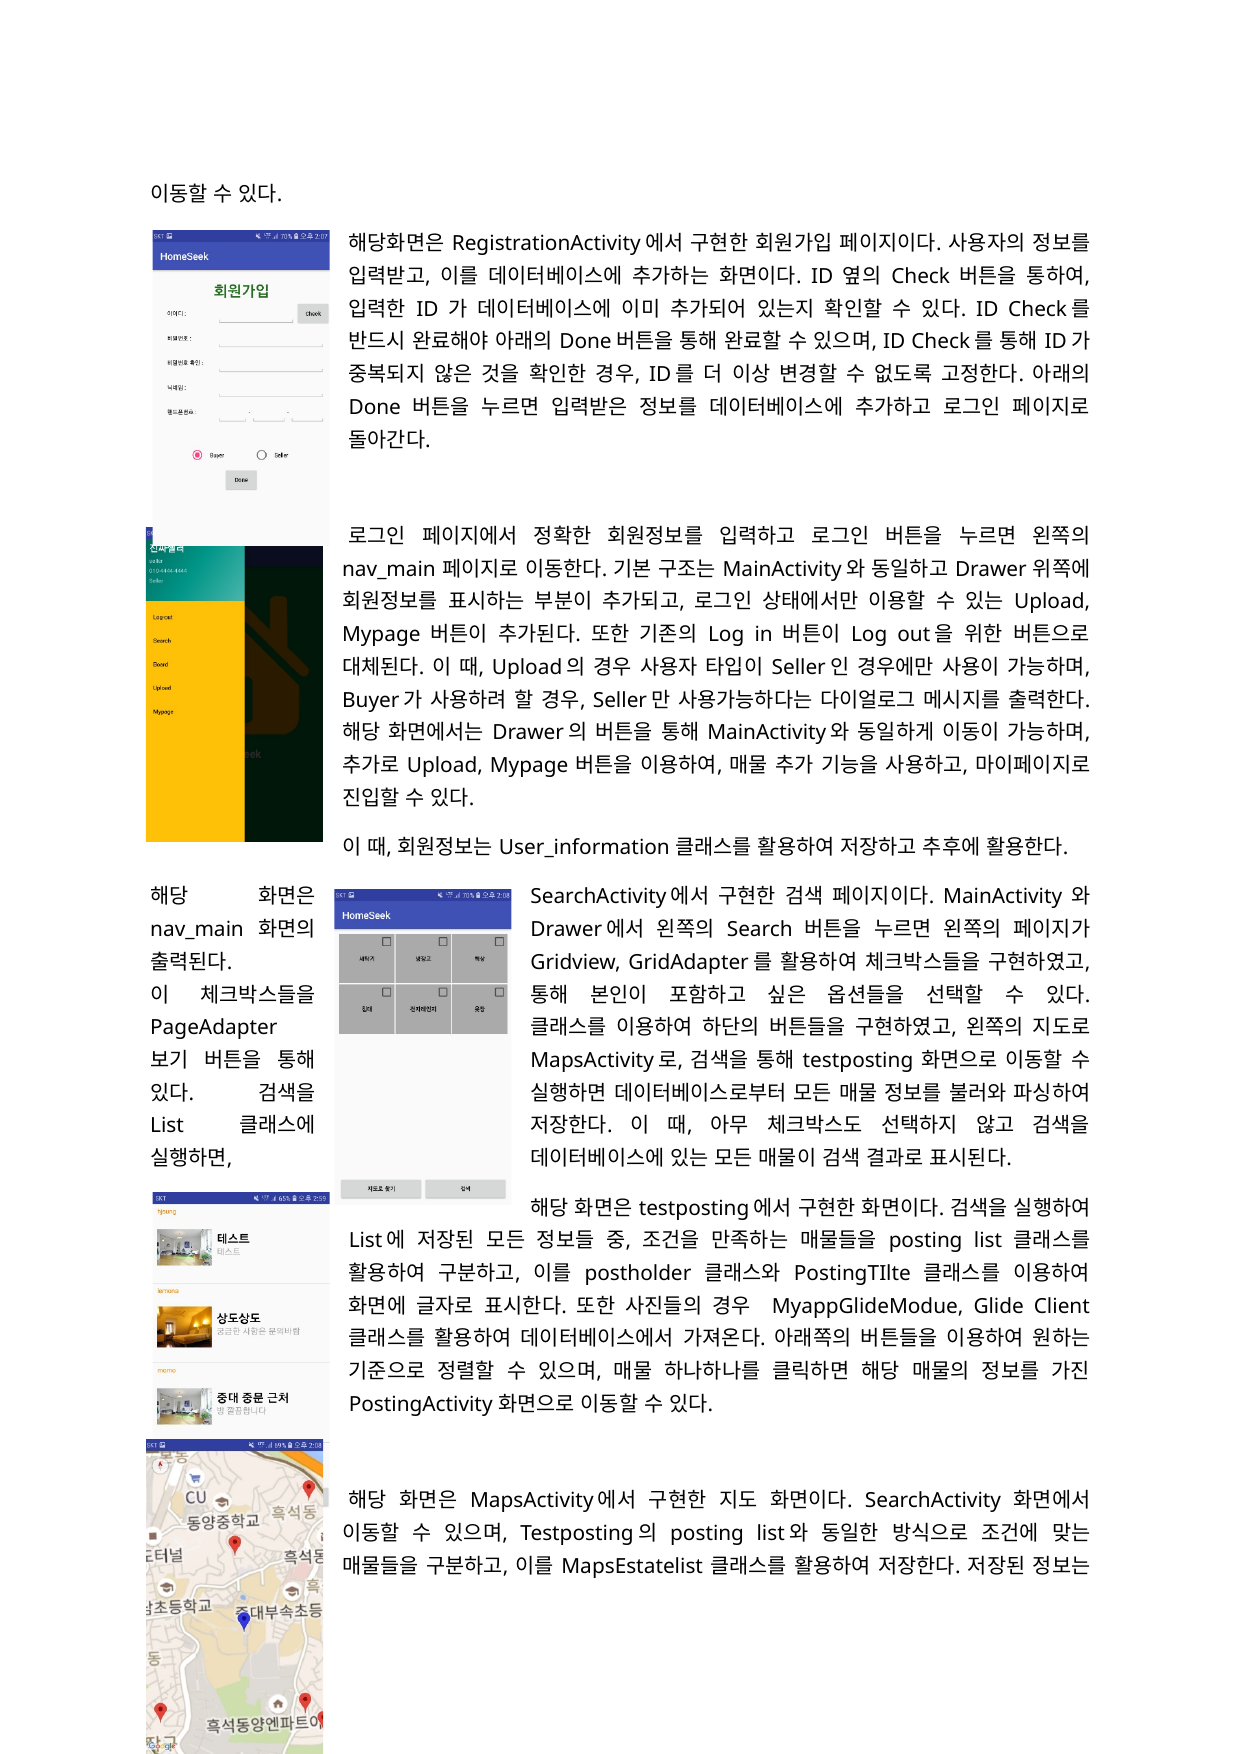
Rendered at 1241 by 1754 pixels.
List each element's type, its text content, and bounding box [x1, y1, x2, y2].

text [150, 177, 1090, 207]
picture [145, 230, 330, 842]
picture [146, 1192, 330, 1754]
text 이 때, 회원정보는 User_information 클래스를 활용하여 저장하고 추후에 활용한다. [150, 830, 1090, 861]
text 로그인 페이지에서 정확한 회원정보를 입력하고 로그인 버튼을 누르면 왼쪽의 nav_main 페이지로 이동한다. 기본 구조는 MainActivity와 동일하고 Drawer 위쪽에 회원정보를 표시하는 부분이 추가되고, 로그인 상태에서만 이용할 수 있는 Upload, Mypage 버튼이 추가된다. 또한 기존의 Log in 버튼이 Log out을 위한 버튼으로 대체된다. 이 때, Upload의 경우 사용자 타입이 Seller인 경우에만 사용이 가능하며, Buyer가 사용하려 할 경우, Seller만 사용가능하다는 다이얼로그 메시지를 출력한다. 해당 화면에서는 Drawer의 버튼을 통해 MainActivity와 동일하게 이동이 가능하며, 추가로 Upload, Mypage 버튼을 이용하여, 매물 추가 기능을 사용하고, 마이페이지로 진입할 수 있다. [323, 519, 1090, 811]
text 해당 화면은 testposting에서 구현한 화면이다. 검색을 실행하여 List에 저장된 모든 정보들 중, 조건을 만족하는 매물들을 posting list 클래스를 활용하여 구분하고, 이를 postholder 클래스와 PostingTIlte 클래스를 이용하여 화면에 글자로 표시한다. 또한 사진들의 경우 MyappGlideModue, Glide Client 클래스를 활용하여 데이터베이스에서 가져온다. 아래쪽의 버튼들을 이용하여 원하는 기준으로 정렬할 수 있으며, 매물 하나하나를 클릭하면 해당 매물의 정보를 가진 PostingActivity 화면으로 이동할 수 있다. [150, 1191, 1090, 1417]
text 해당 화면은 SearchActivity에서 구현한 검색 페이지이다. MainActivity 와 nav_main 화면의 Drawer에서 왼쪽의 Search 버튼을 누르면 왼쪽의 페이지가 출력된다. Gridview, GridAdapter를 활용하여 체크박스들을 구현하였고, 이 체크박스들을 통해 본인이 포함하고 싶은 옵션들을 선택할 수 있다. PageAdapter 클래스를 이용하여 하단의 버튼들을 구현하였고, 왼쪽의 지도로 보기 버튼을 통해 MapsActivity로, 검색을 통해 testposting 화면으로 이동할 수 있다. 검색을 실행하면 데이터베이스로부터 모든 매물 정보를 불러와 파싱하여 List 클래스에 저장한다. 이 때, 아무 체크박스도 선택하지 않고 검색을 실행하면, 데이터베이스에 있는 모든 매물이 검색 결과로 표시된다. [150, 880, 1090, 1172]
picture [334, 889, 512, 1205]
text 해당화면은 RegistrationActivity에서 구현한 회원가입 페이지이다. 사용자의 정보를 입력받고, 이를 데이터베이스에 추가하는 화면이다. ID 옆의 Check 버튼을 통하여, 입력한 ID 가 데이터베이스에 이미 추가되어 있는지 확인할 수 있다. ID Check를 반드시 완료해야 아래의 Done버튼을 통해 완료할 수 있으며, ID Check를 통해 ID가 중복되지 않은 것을 확인한 경우, ID를 더 이상 변경할 수 없도록 고정한다. 아래의 Done 버튼을 누르면 입력받은 정보를 데이터베이스에 추가하고 로그인 페이지로 돌아간다. [150, 227, 1090, 453]
